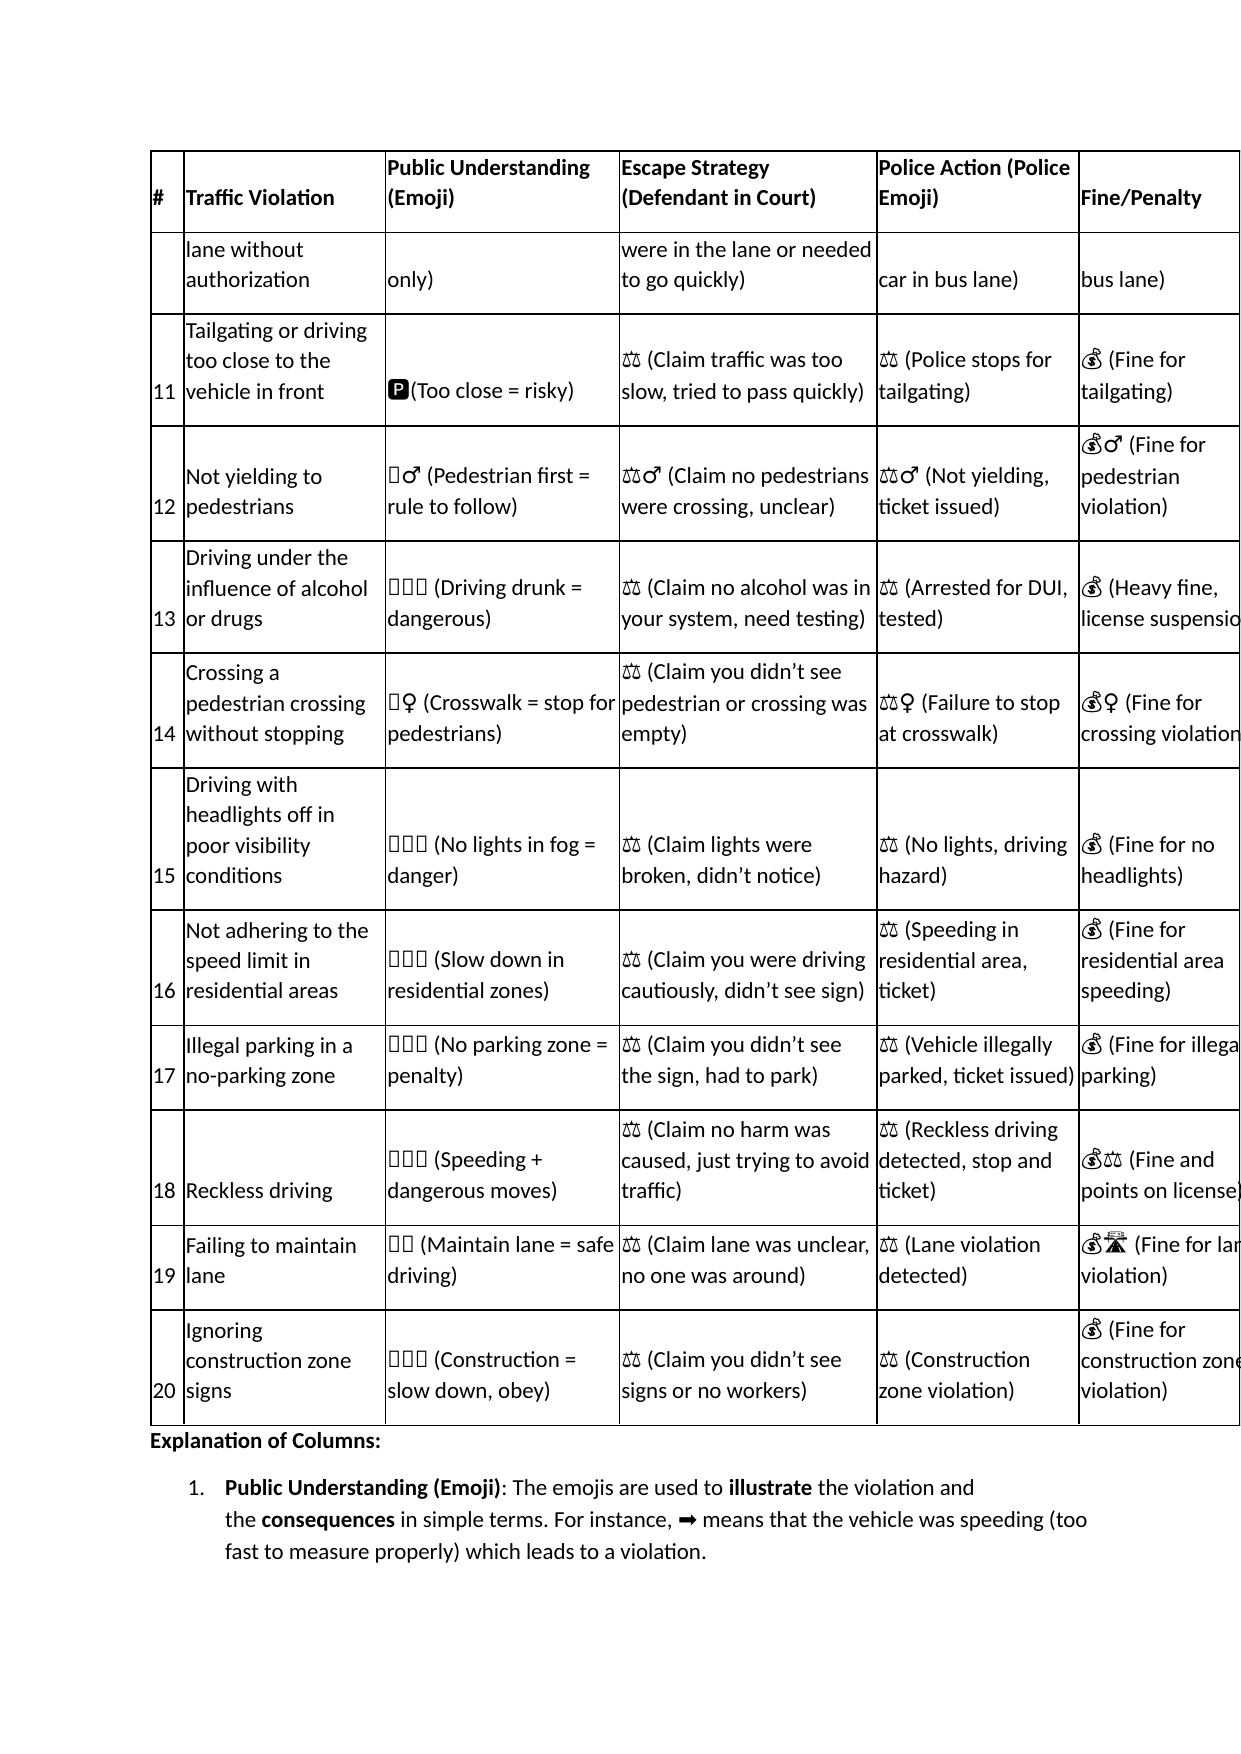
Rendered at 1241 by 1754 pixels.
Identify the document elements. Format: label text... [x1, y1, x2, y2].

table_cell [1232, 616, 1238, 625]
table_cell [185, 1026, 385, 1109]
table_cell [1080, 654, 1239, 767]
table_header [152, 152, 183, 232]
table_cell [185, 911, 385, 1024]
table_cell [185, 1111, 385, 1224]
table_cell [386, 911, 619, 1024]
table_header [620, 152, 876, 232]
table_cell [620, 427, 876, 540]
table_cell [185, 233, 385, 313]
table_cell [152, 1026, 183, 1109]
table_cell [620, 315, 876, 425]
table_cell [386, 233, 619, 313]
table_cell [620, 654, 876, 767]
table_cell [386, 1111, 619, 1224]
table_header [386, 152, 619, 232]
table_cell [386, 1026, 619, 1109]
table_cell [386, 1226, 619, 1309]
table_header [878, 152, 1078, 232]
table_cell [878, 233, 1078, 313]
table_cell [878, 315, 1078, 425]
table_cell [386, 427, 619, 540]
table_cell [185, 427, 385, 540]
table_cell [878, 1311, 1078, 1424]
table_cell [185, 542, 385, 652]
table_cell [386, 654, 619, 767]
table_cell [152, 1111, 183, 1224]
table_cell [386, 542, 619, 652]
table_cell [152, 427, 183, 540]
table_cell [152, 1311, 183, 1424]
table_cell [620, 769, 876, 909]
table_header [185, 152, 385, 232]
list Public Understanding (Emoji): The emojis are used to illustrate the violation and the consequences in simple terms. For instance, 🚗💨➡️📏❌ means that the vehicle was speeding (too fast to measure properly) which leads to a violation. [187, 1473, 1090, 1565]
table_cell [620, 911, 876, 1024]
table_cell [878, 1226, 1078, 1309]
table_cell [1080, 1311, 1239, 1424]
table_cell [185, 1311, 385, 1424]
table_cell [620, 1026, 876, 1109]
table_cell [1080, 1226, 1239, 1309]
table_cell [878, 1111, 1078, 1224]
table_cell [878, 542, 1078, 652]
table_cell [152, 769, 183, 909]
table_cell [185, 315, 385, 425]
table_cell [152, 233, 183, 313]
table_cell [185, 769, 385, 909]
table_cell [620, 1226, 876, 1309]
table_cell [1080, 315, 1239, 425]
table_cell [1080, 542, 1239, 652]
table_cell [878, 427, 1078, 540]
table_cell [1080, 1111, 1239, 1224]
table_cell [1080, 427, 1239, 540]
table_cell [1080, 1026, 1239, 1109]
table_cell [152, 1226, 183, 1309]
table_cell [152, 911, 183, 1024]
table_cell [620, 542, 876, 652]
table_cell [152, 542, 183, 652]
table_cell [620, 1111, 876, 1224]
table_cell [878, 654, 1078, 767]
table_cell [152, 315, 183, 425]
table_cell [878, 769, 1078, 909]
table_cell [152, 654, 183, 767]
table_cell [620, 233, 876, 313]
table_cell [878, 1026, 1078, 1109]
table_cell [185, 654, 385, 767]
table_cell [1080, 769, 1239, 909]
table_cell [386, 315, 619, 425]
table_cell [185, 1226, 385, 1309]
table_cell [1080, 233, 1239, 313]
text Explanation of Columns: [150, 1426, 1090, 1454]
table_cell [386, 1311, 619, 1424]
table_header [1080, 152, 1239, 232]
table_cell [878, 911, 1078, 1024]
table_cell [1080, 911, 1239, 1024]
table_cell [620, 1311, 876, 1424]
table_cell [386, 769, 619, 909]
